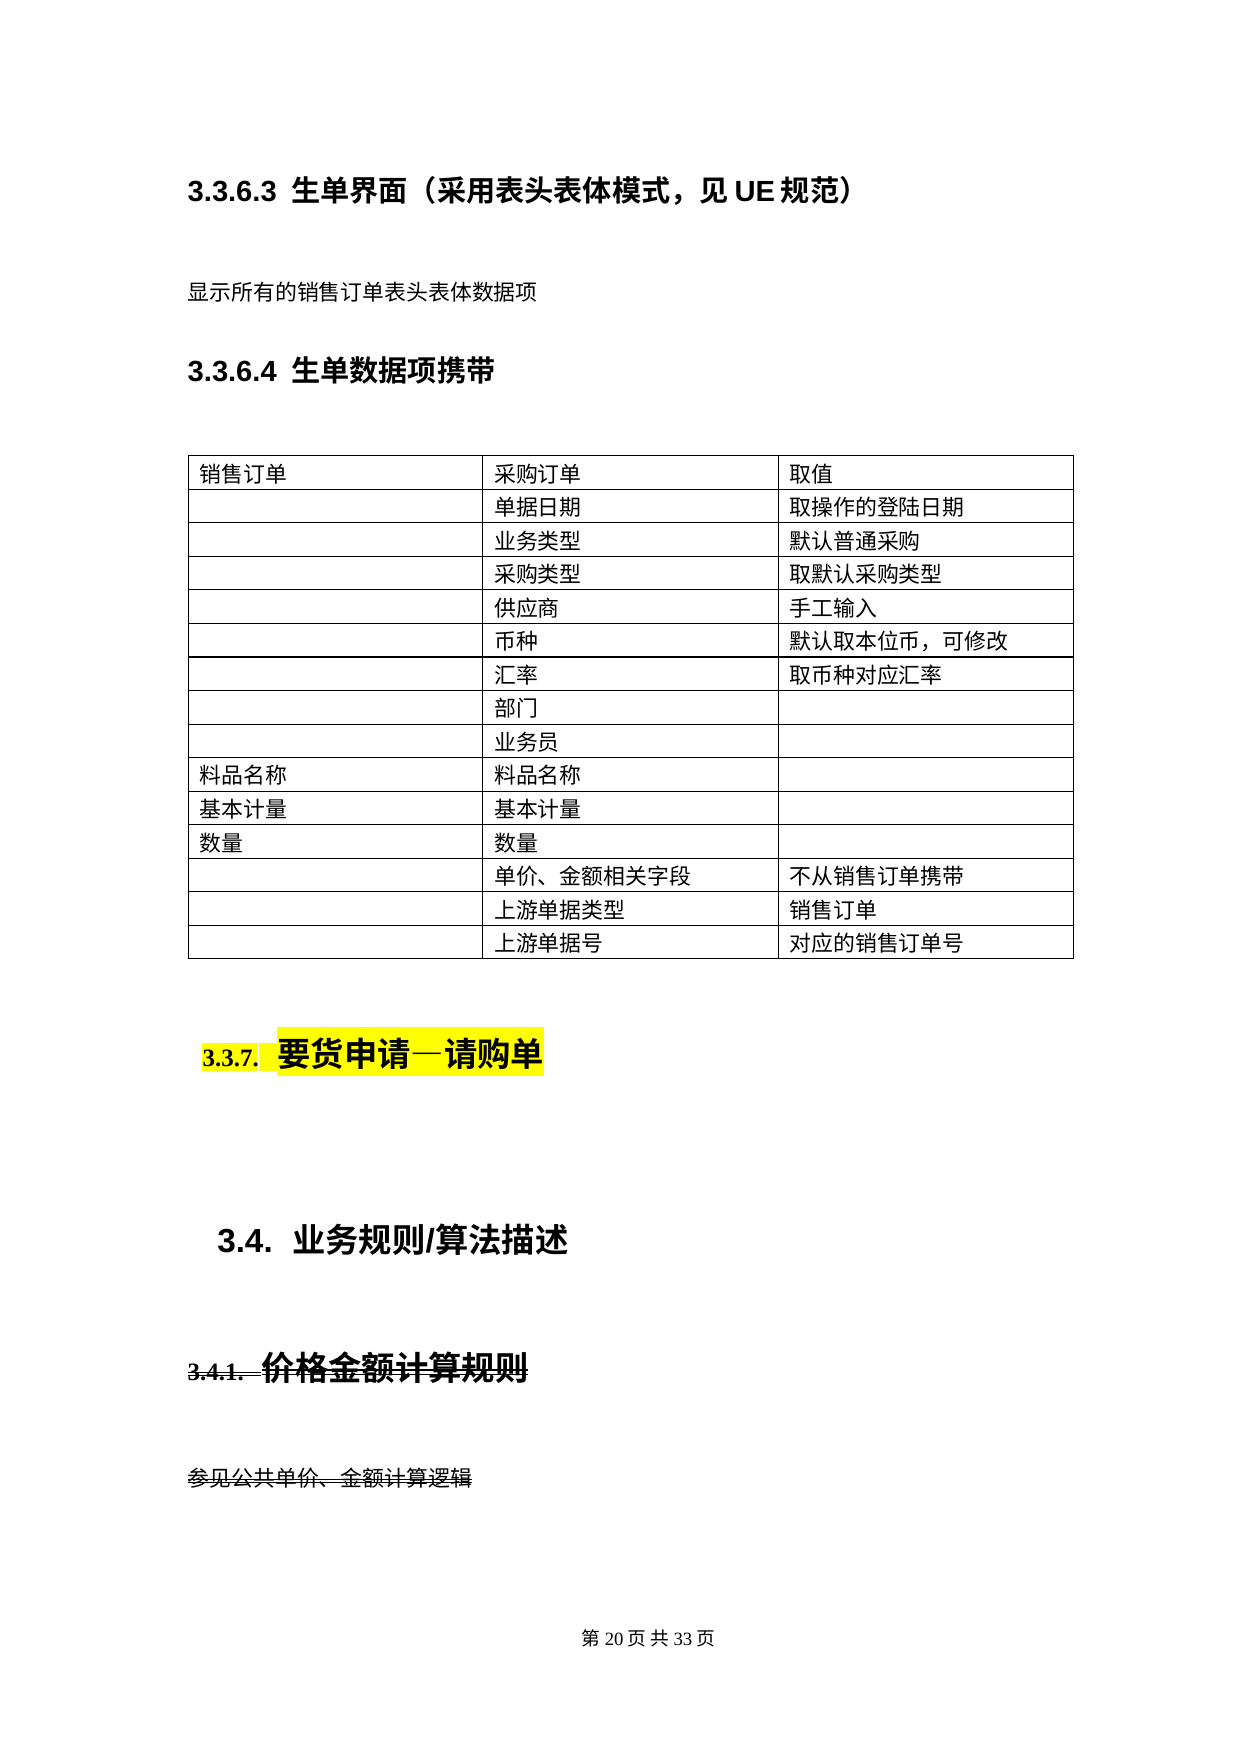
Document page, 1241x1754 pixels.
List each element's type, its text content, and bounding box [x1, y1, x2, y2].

table_cell [779, 691, 1073, 723]
table_cell [189, 926, 482, 958]
table_cell 单据日期 [483, 490, 778, 522]
subtitle 价格金额计算规则 [187, 1333, 1109, 1398]
table_cell [189, 490, 482, 522]
subtitle 生单界面（采用表头表体模式，见UE规范） [187, 156, 1109, 221]
table_cell 默认取本位币，可修改 [779, 624, 1073, 656]
table_header 采购订单 [483, 456, 778, 489]
table_cell 取币种对应汇率 [779, 658, 1073, 690]
table_cell 料品名称 [189, 758, 482, 791]
table_cell 数量 [483, 825, 778, 858]
table_cell 基本计量 [483, 792, 778, 824]
table_cell 取操作的登陆日期 [779, 490, 1073, 522]
subtitle 业务规则/算法描述 [217, 1206, 1109, 1271]
table_cell [189, 892, 482, 925]
table_cell [189, 624, 482, 656]
table_header 取值 [779, 456, 1073, 489]
table_cell 单价、金额相关字段 [483, 859, 778, 891]
table_cell 对应的销售订单号 [779, 926, 1073, 958]
table_cell [779, 758, 1073, 791]
table_cell [189, 557, 482, 589]
subtitle 要货申请—请购单 [202, 1019, 1109, 1084]
table_header 销售订单 [189, 456, 482, 489]
table_cell 取默认采购类型 [779, 557, 1073, 589]
table_cell 供应商 [483, 590, 778, 623]
table_cell 币种 [483, 624, 778, 656]
table_cell [189, 725, 482, 757]
table_cell 默认普通采购 [779, 523, 1073, 556]
table_cell [779, 825, 1073, 858]
table_cell [779, 792, 1073, 824]
table_cell [189, 523, 482, 556]
subtitle 生单数据项携带 [187, 336, 1109, 401]
table_cell 不从销售订单携带 [779, 859, 1073, 891]
text 显示所有的销售订单表头表体数据项 [187, 275, 1109, 307]
table_cell [189, 691, 482, 723]
table_cell 手工输入 [779, 590, 1073, 623]
table_cell 销售订单 [779, 892, 1073, 925]
table_cell 上游单据号 [483, 926, 778, 958]
table_cell [189, 658, 482, 690]
table_cell 数量 [189, 825, 482, 858]
table_cell 上游单据类型 [483, 892, 778, 925]
table_cell 业务类型 [483, 523, 778, 556]
table_cell [779, 725, 1073, 757]
table_cell 采购类型 [483, 557, 778, 589]
table_cell [189, 859, 482, 891]
table_cell 基本计量 [189, 792, 482, 824]
text 参见公共单价、金额计算逻辑 [187, 1460, 1109, 1493]
table_cell 业务员 [483, 725, 778, 757]
table_cell 汇率 [483, 658, 778, 690]
table_cell [189, 590, 482, 623]
table_cell 料品名称 [483, 758, 778, 791]
table_cell 部门 [483, 691, 778, 723]
